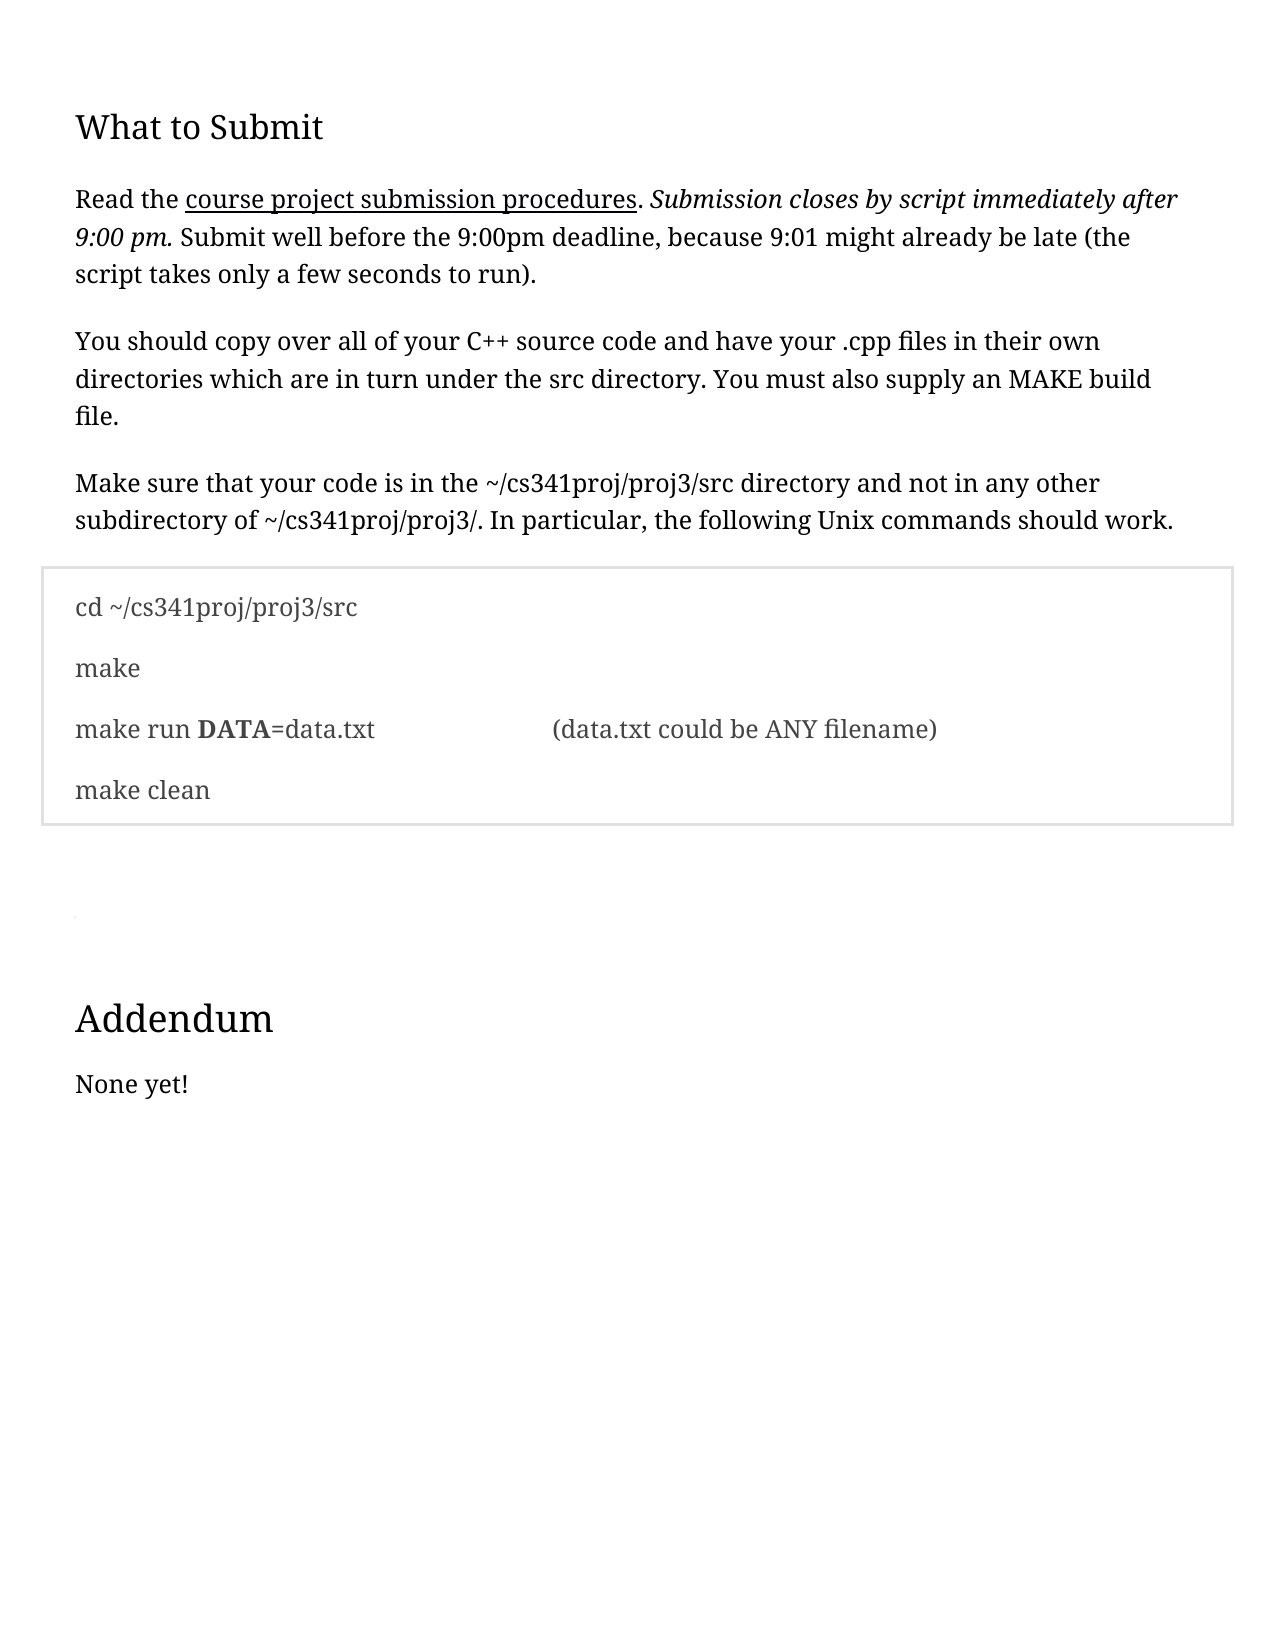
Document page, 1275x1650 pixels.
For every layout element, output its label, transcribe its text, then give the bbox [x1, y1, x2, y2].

text make run DATA=data.txt (data.txt could be ANY filename) [44, 688, 1231, 745]
text make clean [44, 749, 1231, 823]
text Make sure that your code is in the ~/cs341proj/proj3/src directory and not in any other subdirectory of ~/cs341proj/proj3/. In particular, the following Unix commands should work. [75, 462, 1200, 537]
text make [44, 627, 1231, 684]
text None yet! [75, 1067, 1200, 1101]
text Read the course project submission procedures. Submission closes by script immediately after 9:00 pm. Submit well before the 9:00pm deadline, because 9:01 might already be late (the script takes only a few seconds to run). [75, 179, 1200, 291]
text Addendum [75, 992, 1200, 1043]
text You should copy over all of your C++ source code and have your .cpp files in their own directories which are in turn under the src directory. You must also supply an MAKE build file. [75, 320, 1200, 433]
subtitle What to Submit [75, 104, 1200, 149]
text cd ~/cs341proj/proj3/src [44, 569, 1231, 623]
